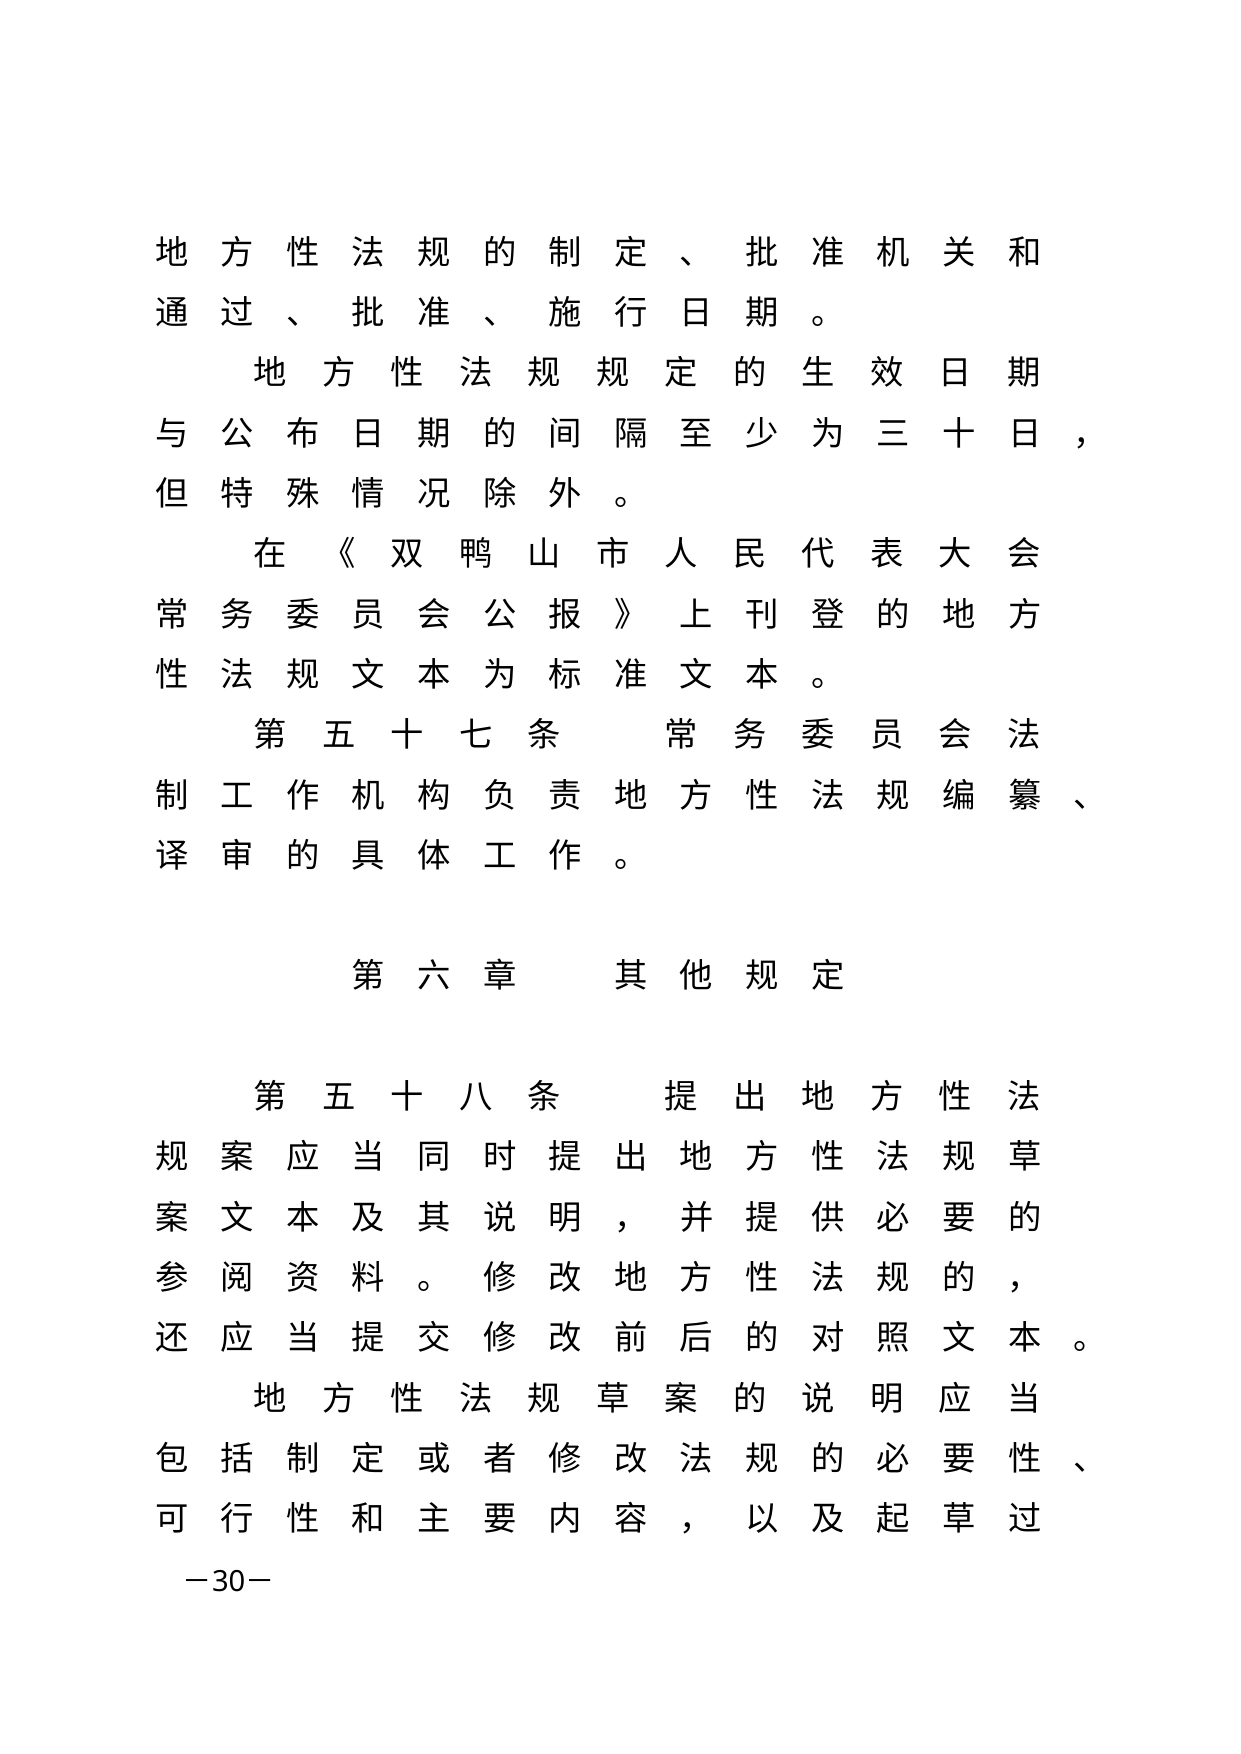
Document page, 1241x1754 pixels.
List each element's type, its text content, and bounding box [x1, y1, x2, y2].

text 第五十八条 提出地方性法规案应当同时提出地方性法规草案文本及其说明，并提供必要的参阅资料。修改地方性法规的，还应当提交修改前后的对照文本。 [155, 1064, 1073, 1365]
text 地方性法规规定的生效日期与公布日期的间隔至少为三十日，但特殊情况除外。 [155, 340, 1073, 521]
text 地方性法规草案的说明应当包括制定或者修改法规的必要性、可行性和主要内容，以及起草过程中对重大分歧意见的协调处理情况。 [155, 1365, 1073, 1546]
text 第六章 其他规定 [155, 943, 1073, 1003]
text 常务委员会公告应当载明该地方性法规的制定、批准机关和通过、批准、施行日期。 [155, 219, 1073, 340]
text 第五十七条 常务委员会法制工作机构负责地方性法规编纂、译审的具体工作。 [155, 702, 1073, 883]
text 在《双鸭山市人民代表大会常务委员会公报》上刊登的地方性法规文本为标准文本。 [155, 521, 1073, 702]
